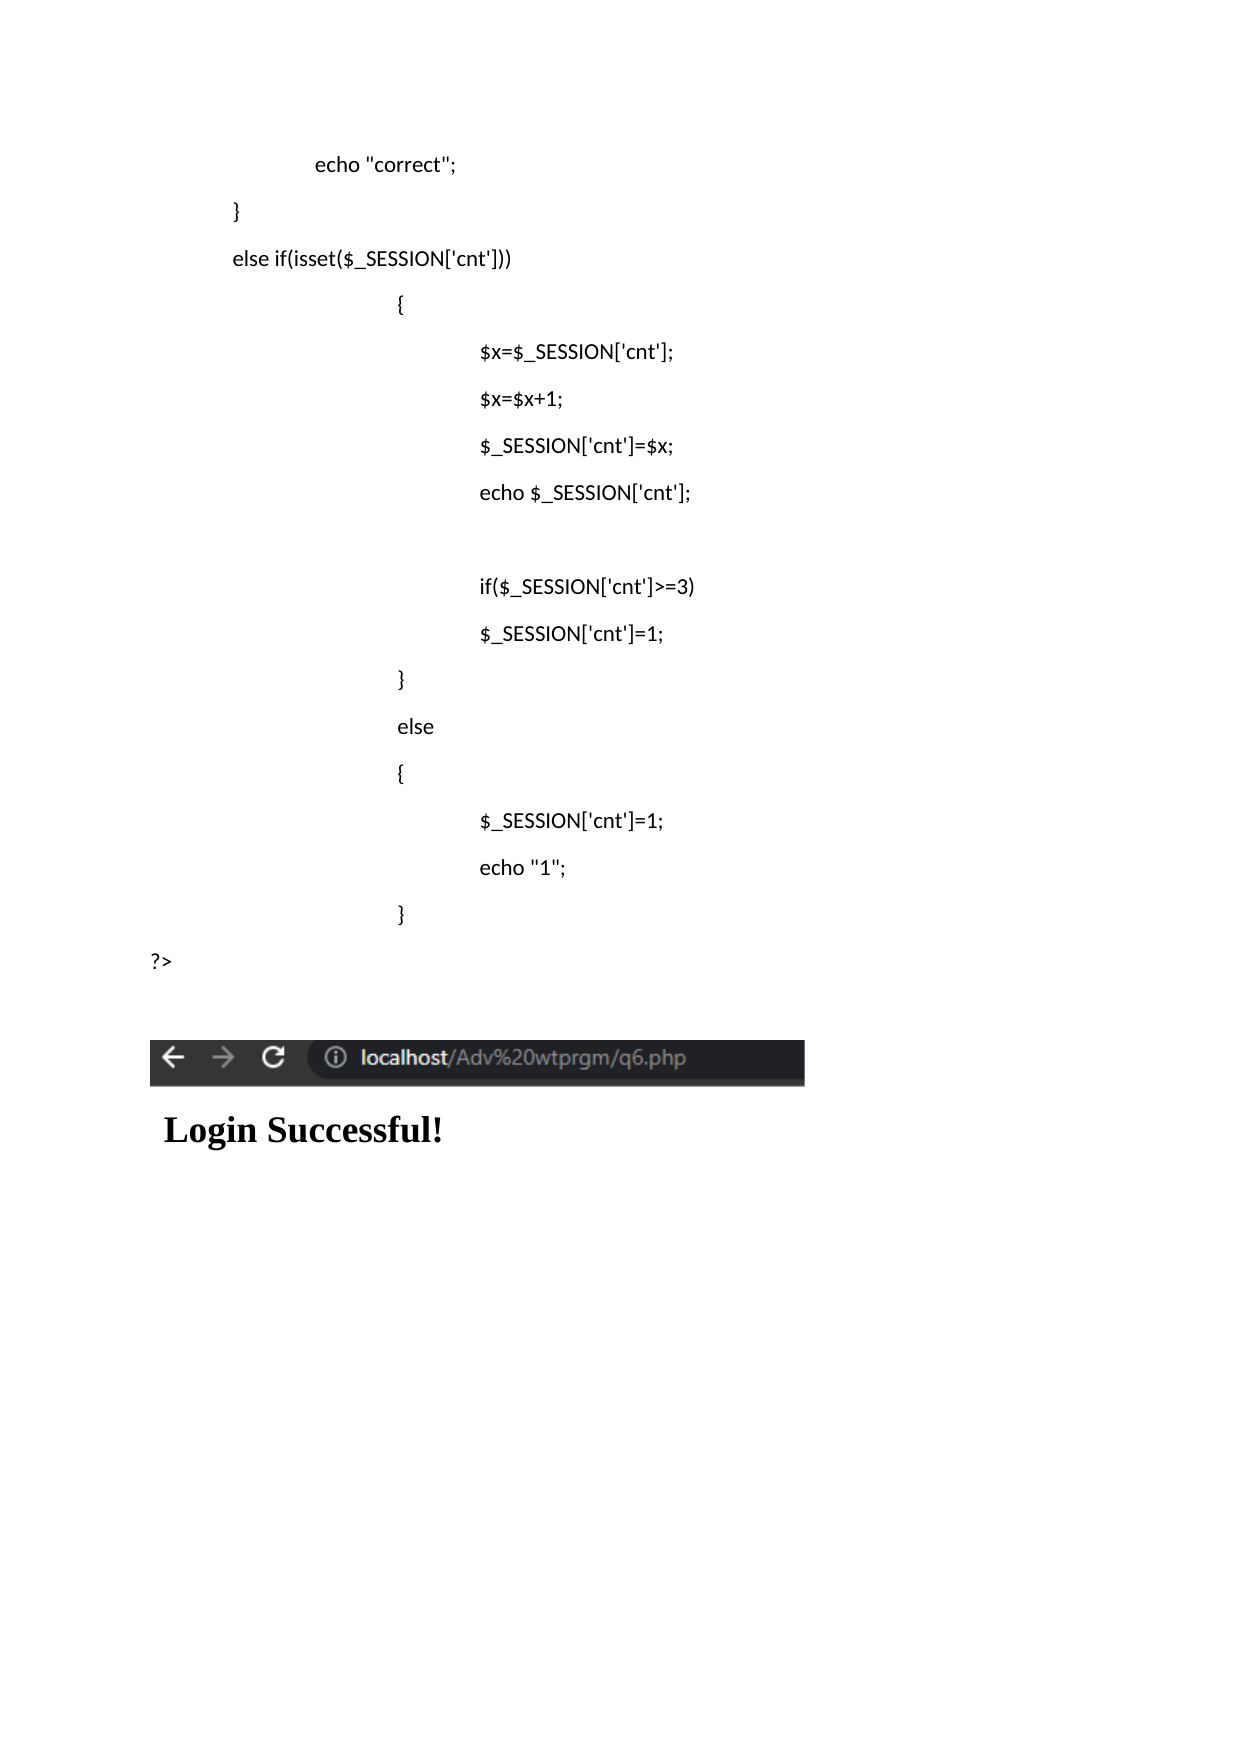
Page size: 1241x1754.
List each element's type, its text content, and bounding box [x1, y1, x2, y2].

text } [150, 197, 1090, 225]
text $_SESSION['cnt']=1; [150, 619, 1090, 647]
text echo "1"; [150, 853, 1090, 881]
text $_SESSION['cnt']=$x; [150, 431, 1090, 459]
picture [150, 1040, 805, 1413]
text $x=$_SESSION['cnt']; [150, 337, 1090, 366]
text } [150, 666, 1090, 694]
text if($_SESSION['cnt']>=3) [150, 572, 1090, 600]
text else [150, 712, 1090, 741]
text } [150, 900, 1090, 928]
text { [150, 759, 1090, 787]
text { [150, 291, 1090, 319]
text echo $_SESSION['cnt']; [150, 478, 1090, 506]
text echo "correct"; [150, 150, 1090, 178]
text else if(isset($_SESSION['cnt'])) [150, 244, 1090, 272]
text ?> [150, 947, 1090, 975]
text $x=$x+1; [150, 384, 1090, 412]
text $_SESSION['cnt']=1; [150, 806, 1090, 834]
